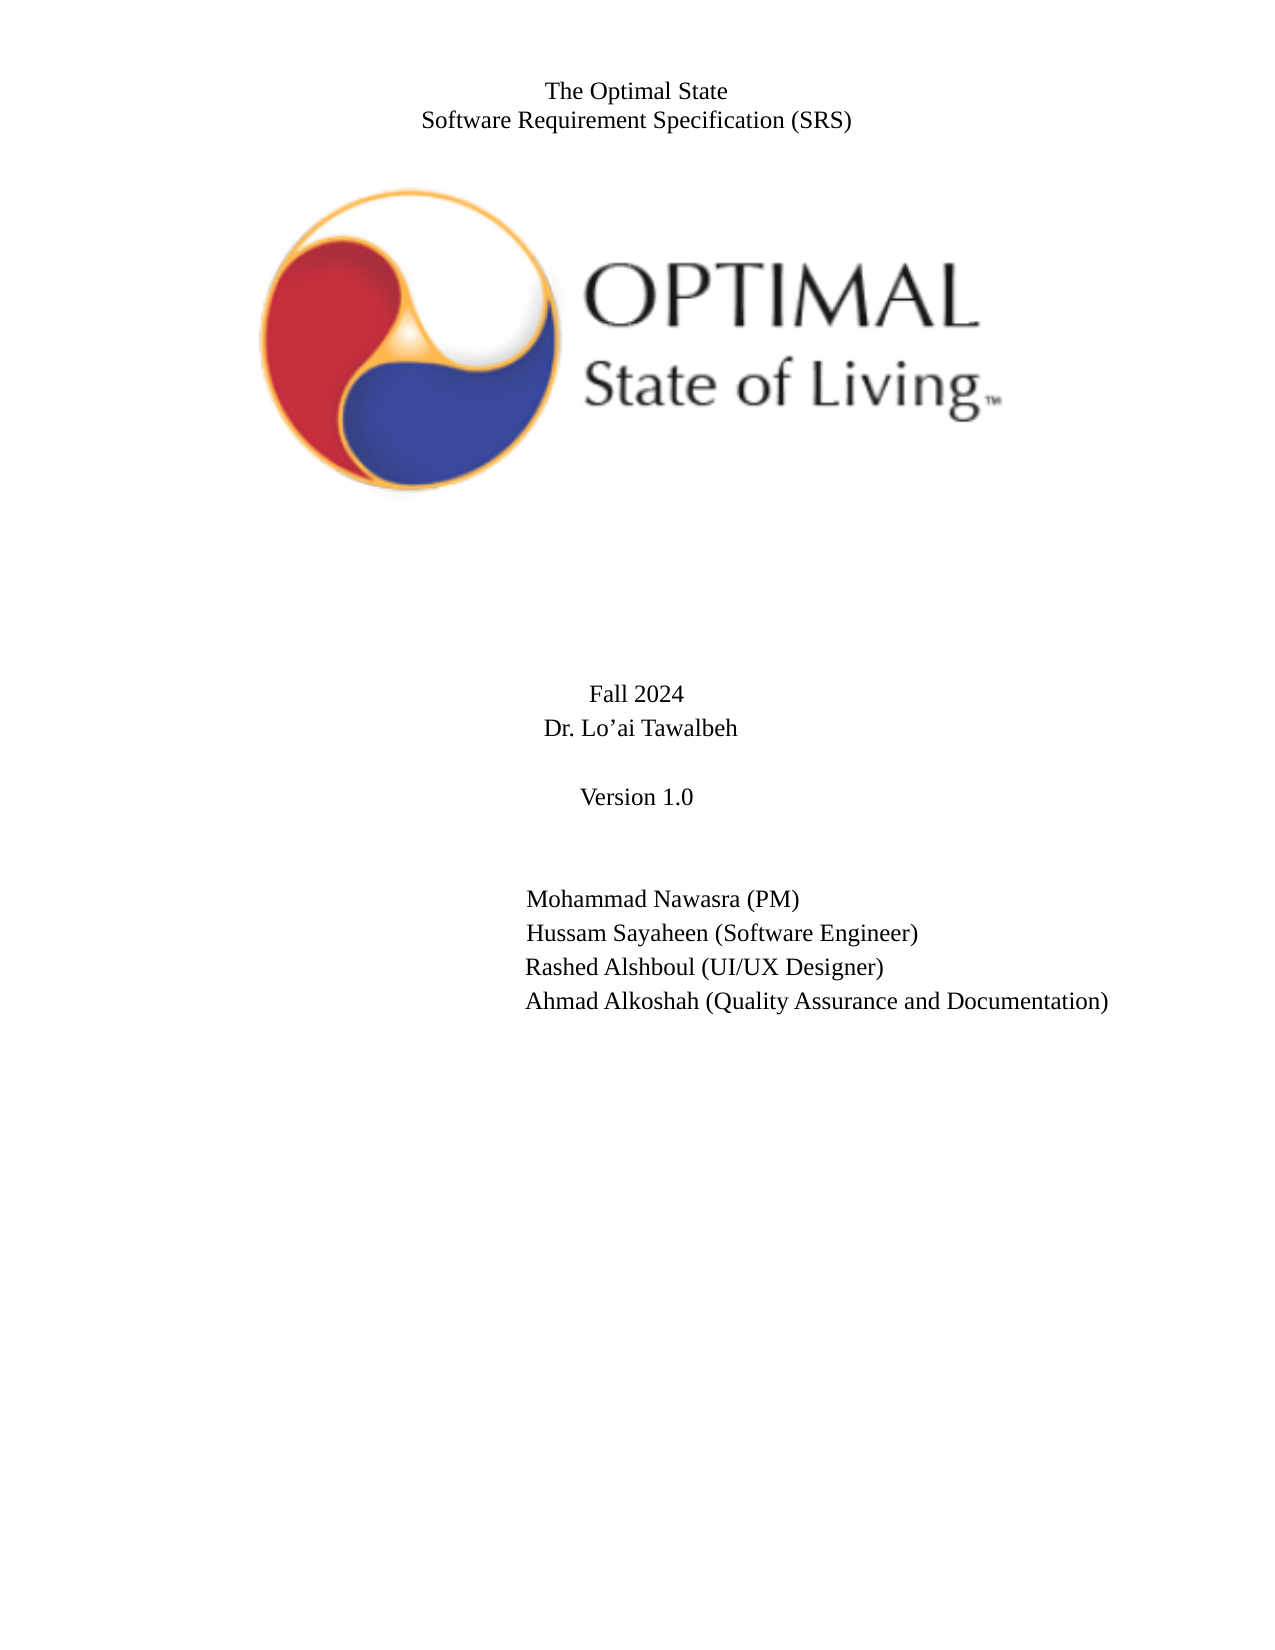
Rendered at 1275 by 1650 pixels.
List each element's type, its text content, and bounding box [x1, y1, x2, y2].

picture [237, 178, 1007, 512]
text Fall 2024 [275, 679, 998, 708]
text Software Requirement Specification (SRS) [275, 105, 998, 134]
text Hussam Sayaheen (Software Engineer) [426, 918, 997, 947]
text Version 1.0 [275, 782, 998, 811]
text Rashed Alshboul (UI/UX Designer) [501, 952, 997, 981]
text The Optimal State [150, 76, 1122, 105]
text Ahmad Alkoshah (Quality Assurance and Documentation) [450, 986, 1209, 1015]
text Dr. Lo’ai Tawalbeh [150, 713, 1131, 742]
text Mohammad Nawasra (PM) [477, 884, 1000, 913]
